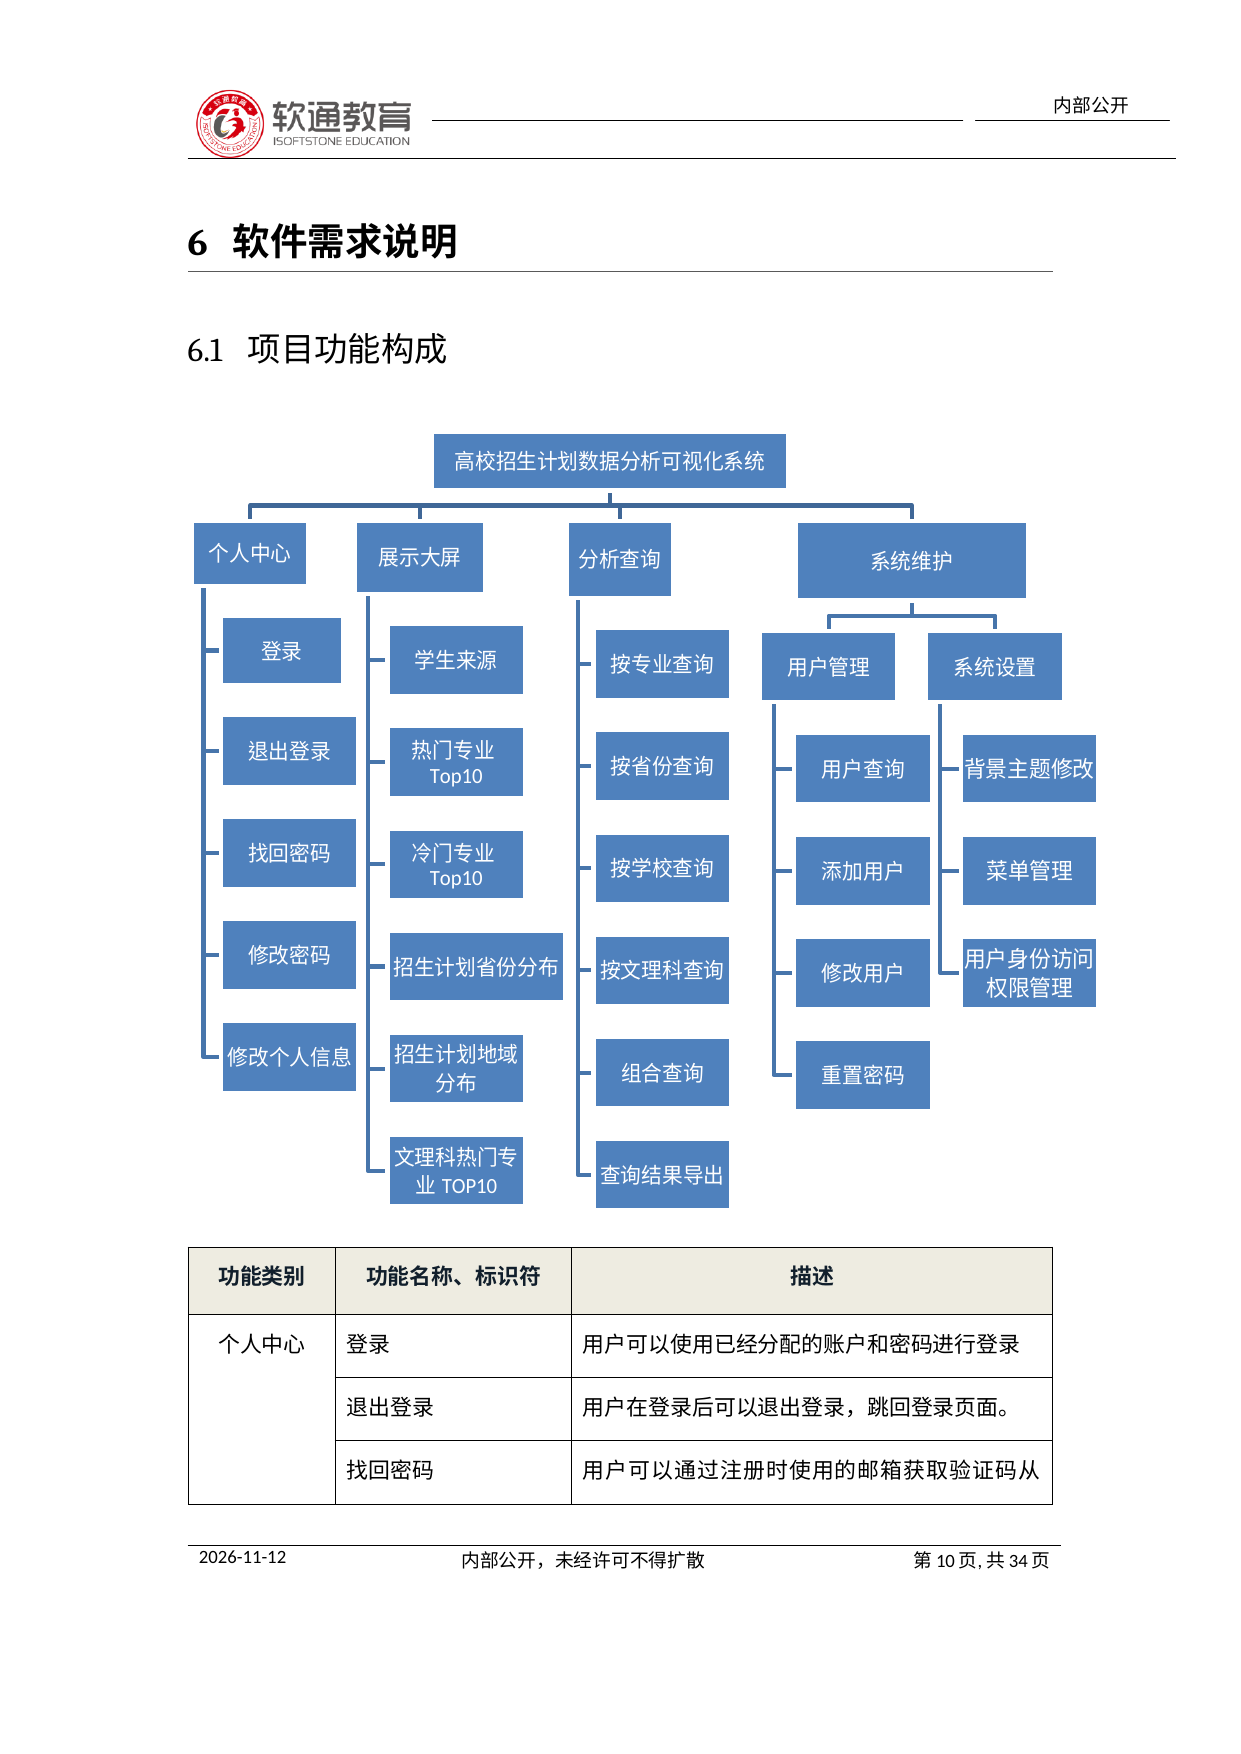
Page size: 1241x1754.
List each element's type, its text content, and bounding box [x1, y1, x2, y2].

subtitle 软件需求说明 [187, 206, 1053, 272]
table_cell 个人中心 [189, 1315, 335, 1503]
table_cell 登录 [336, 1315, 571, 1377]
table_cell 用户在登录后可以退出登录，跳回登录页面。 [572, 1378, 1052, 1440]
picture [193, 88, 414, 159]
table_cell 找回密码 [336, 1441, 571, 1503]
table_cell 用户可以使用已经分配的账户和密码进行登录 [572, 1315, 1052, 1377]
table_header 功能类别 [189, 1248, 335, 1314]
table_header 描述 [572, 1248, 1052, 1314]
table_cell 用户可以通过注册时使用的邮箱获取验证码从而重设密码 [572, 1441, 1052, 1503]
table_header 功能名称、标识符 [336, 1248, 571, 1314]
table_cell 退出登录 [336, 1378, 571, 1440]
subtitle 项目功能构成 [187, 314, 1053, 379]
